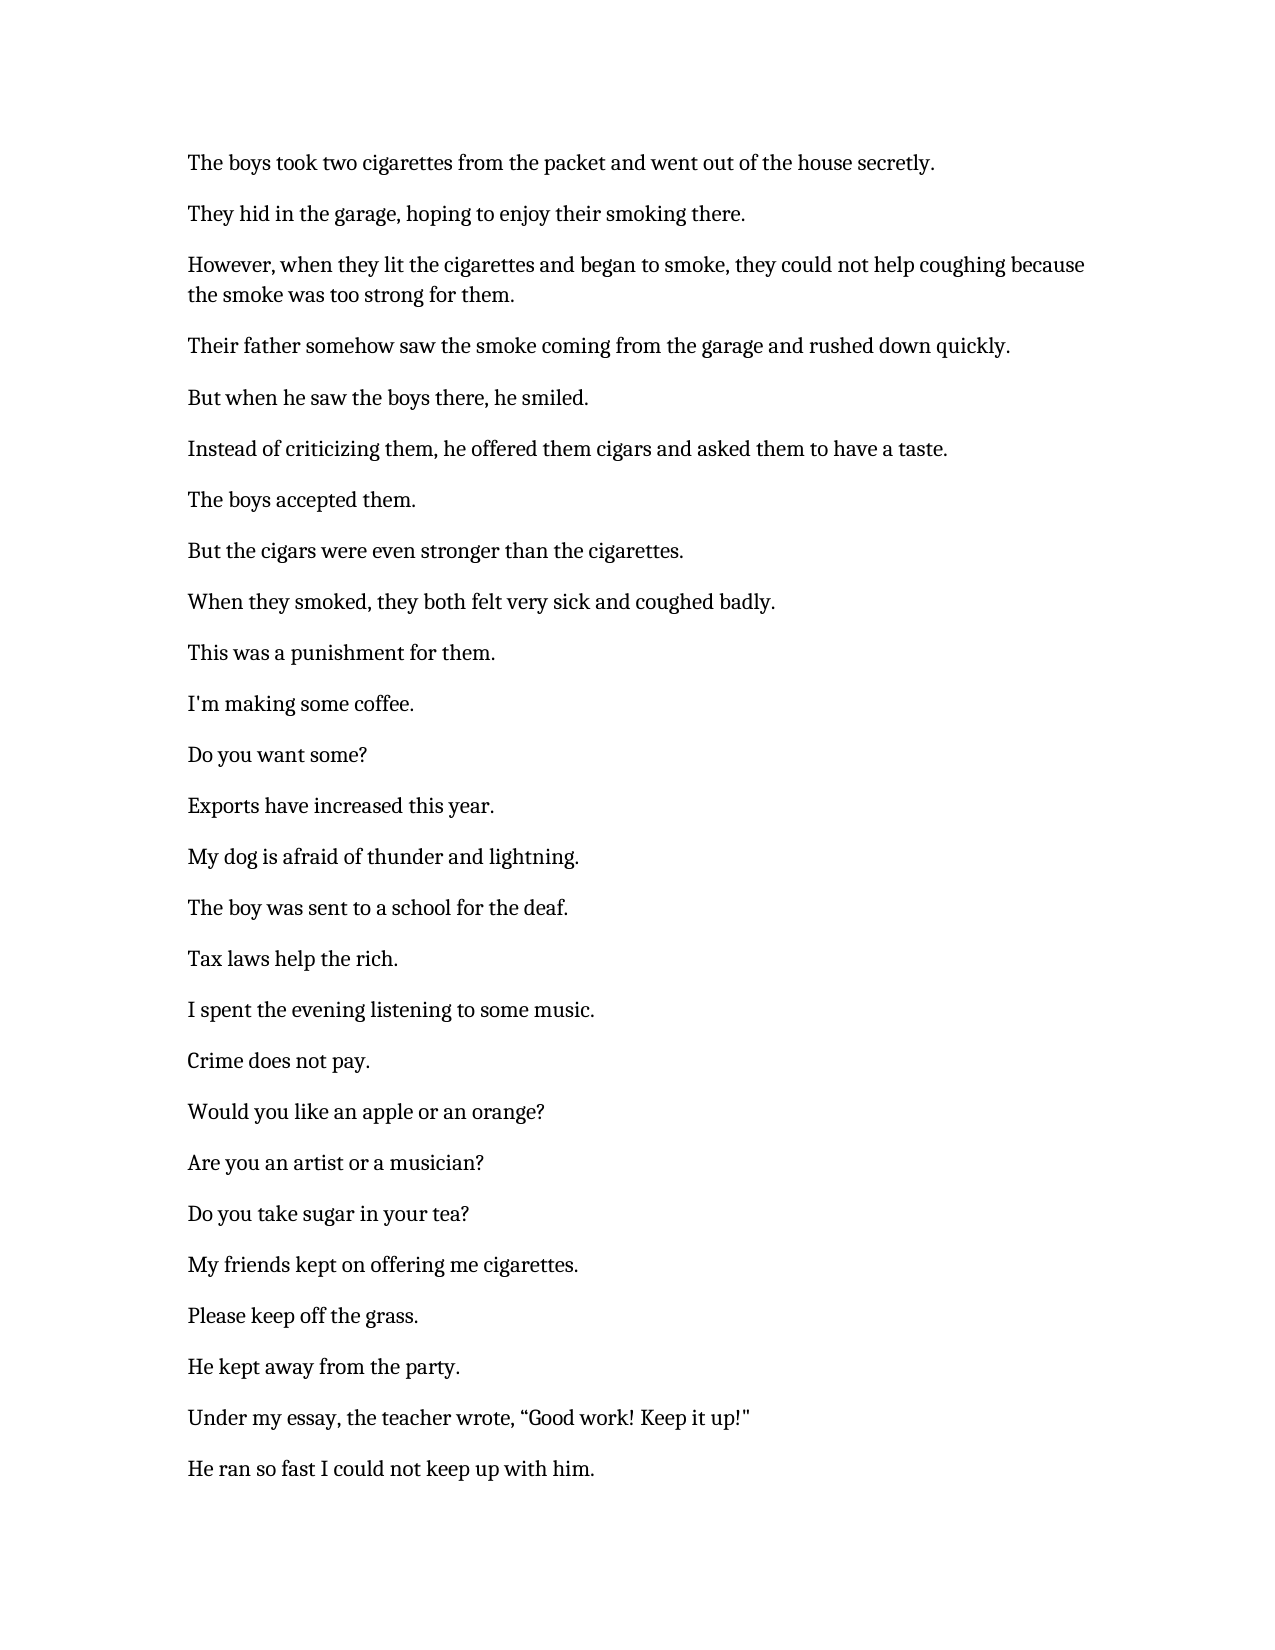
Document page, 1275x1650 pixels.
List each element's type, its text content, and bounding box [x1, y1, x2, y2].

text The boys took two cigarettes from the packet and went out of the house secretly. [187, 150, 1087, 176]
text He kept away from the party. [187, 1354, 1087, 1381]
text Would you like an apple or an orange? [187, 1099, 1087, 1125]
text He ran so fast I could not keep up with him. [187, 1456, 1087, 1483]
text I'm making some coffee. [187, 691, 1087, 717]
text The boys accepted them. [187, 486, 1087, 513]
text Their father somehow saw the smoke coming from the garage and rushed down quickly. [187, 333, 1087, 360]
text The boy was sent to a school for the deaf. [187, 895, 1087, 921]
text Crime does not pay. [187, 1048, 1087, 1074]
text Exports have increased this year. [187, 793, 1087, 819]
text Are you an artist or a musician? [187, 1150, 1087, 1176]
text My friends kept on offering me cigarettes. [187, 1252, 1087, 1278]
text This was a punishment for them. [187, 639, 1087, 666]
text Under my essay, the teacher wrote, “Good work! Keep it up!" [187, 1405, 1087, 1432]
text Do you take sugar in your tea? [187, 1201, 1087, 1227]
text I spent the evening listening to some music. [187, 997, 1087, 1023]
text However, when they lit the cigarettes and began to smoke, they could not help coughing because the smoke was too strong for them. [187, 252, 1087, 309]
text When they smoked, they both felt very sick and coughed badly. [187, 588, 1087, 615]
text They hid in the garage, hoping to enjoy their smoking there. [187, 201, 1087, 227]
text Do you want some? [187, 742, 1087, 768]
text But when he saw the boys there, he smiled. [187, 384, 1087, 411]
text My dog is afraid of thunder and lightning. [187, 844, 1087, 870]
text Tax laws help the rich. [187, 946, 1087, 972]
text But the cigars were even stronger than the cigarettes. [187, 537, 1087, 564]
text Please keep off the grass. [187, 1303, 1087, 1329]
text Instead of criticizing them, he offered them cigars and asked them to have a taste. [187, 435, 1087, 462]
